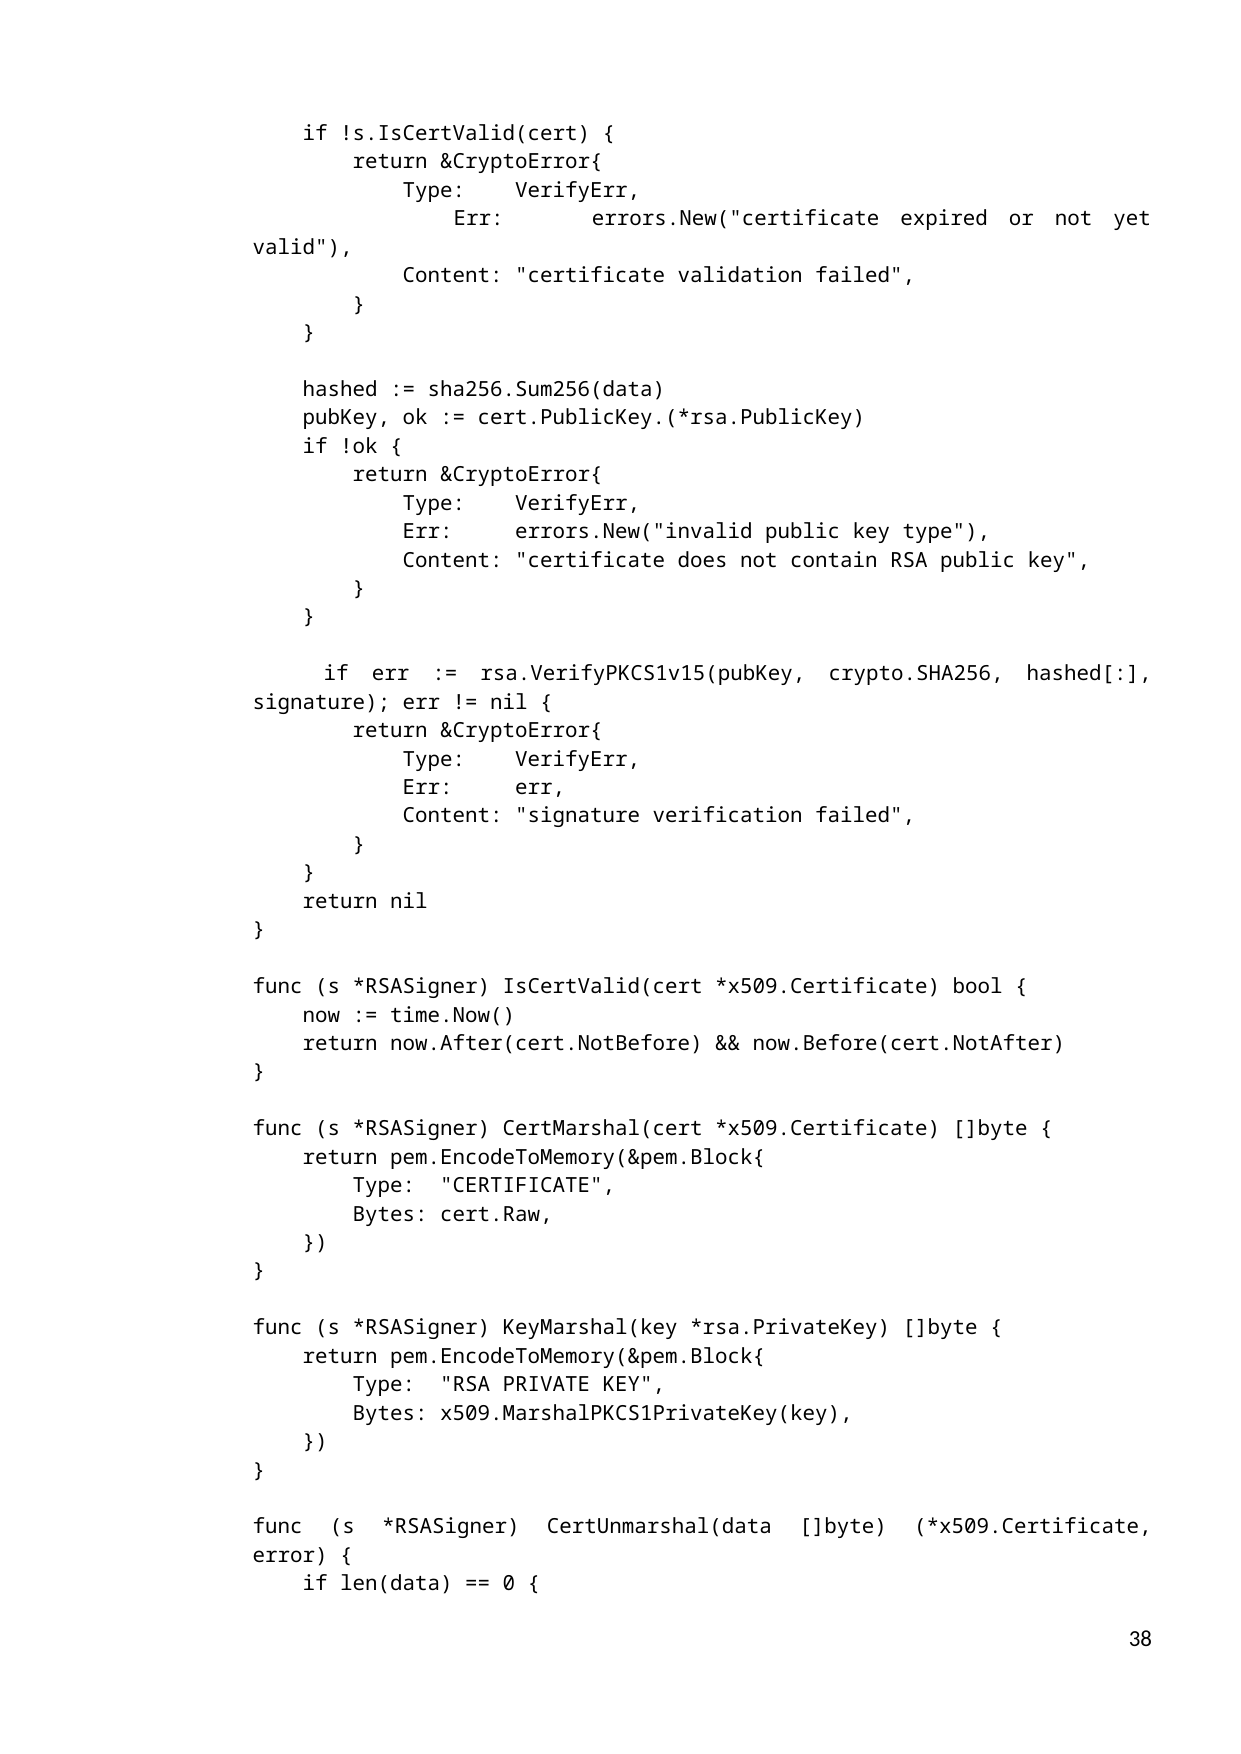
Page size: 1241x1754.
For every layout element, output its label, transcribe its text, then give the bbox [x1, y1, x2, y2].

text Type: "RSA PRIVATE KEY", [252, 1369, 1152, 1398]
text return &CryptoError{ [252, 715, 1152, 744]
text Content: "signature verification failed", [252, 801, 1152, 829]
text if !s.IsCertValid(cert) { [252, 118, 1152, 147]
text } [252, 1455, 1152, 1483]
text return &CryptoError{ [252, 147, 1152, 175]
text return pem.EncodeToMemory(&pem.Block{ [252, 1341, 1152, 1369]
text } [252, 1057, 1152, 1085]
text Bytes: x509.MarshalPKCS1PrivateKey(key), [252, 1398, 1152, 1426]
text Err: errors.New("certificate expired or not yet valid"), [252, 203, 1152, 260]
text Err: err, [252, 772, 1152, 801]
text } [252, 573, 1152, 602]
text func (s *RSASigner) IsCertValid(cert *x509.Certificate) bool { [252, 971, 1152, 1000]
text Bytes: cert.Raw, [252, 1199, 1152, 1227]
text func (s *RSASigner) CertUnmarshal(data []byte) (*x509.Certificate, error) { [252, 1512, 1152, 1568]
text if len(data) == 0 { [252, 1568, 1152, 1597]
text Type: VerifyErr, [252, 488, 1152, 516]
text return &CryptoError{ [252, 459, 1152, 488]
text } [252, 317, 1152, 346]
text }) [252, 1426, 1152, 1455]
text pubKey, ok := cert.PublicKey.(*rsa.PublicKey) [252, 402, 1152, 431]
text hashed := sha256.Sum256(data) [252, 374, 1152, 402]
text if err := rsa.VerifyPKCS1v15(pubKey, crypto.SHA256, hashed[:], signature); err != nil { [252, 658, 1152, 715]
text return nil [252, 886, 1152, 914]
text Content: "certificate does not contain RSA public key", [252, 545, 1152, 573]
text Type: VerifyErr, [252, 175, 1152, 203]
text return now.After(cert.NotBefore) && now.Before(cert.NotAfter) [252, 1028, 1152, 1057]
text Type: "CERTIFICATE", [252, 1170, 1152, 1199]
text } [252, 289, 1152, 317]
text now := time.Now() [252, 1000, 1152, 1028]
text } [252, 829, 1152, 857]
text } [252, 602, 1152, 630]
text return pem.EncodeToMemory(&pem.Block{ [252, 1142, 1152, 1170]
text Content: "certificate validation failed", [252, 260, 1152, 289]
text } [252, 914, 1152, 943]
text Type: VerifyErr, [252, 744, 1152, 772]
text } [252, 857, 1152, 886]
text }) [252, 1227, 1152, 1256]
text func (s *RSASigner) CertMarshal(cert *x509.Certificate) []byte { [252, 1113, 1152, 1142]
text func (s *RSASigner) KeyMarshal(key *rsa.PrivateKey) []byte { [252, 1312, 1152, 1341]
text Err: errors.New("invalid public key type"), [252, 516, 1152, 545]
text } [252, 1256, 1152, 1284]
text if !ok { [252, 431, 1152, 459]
